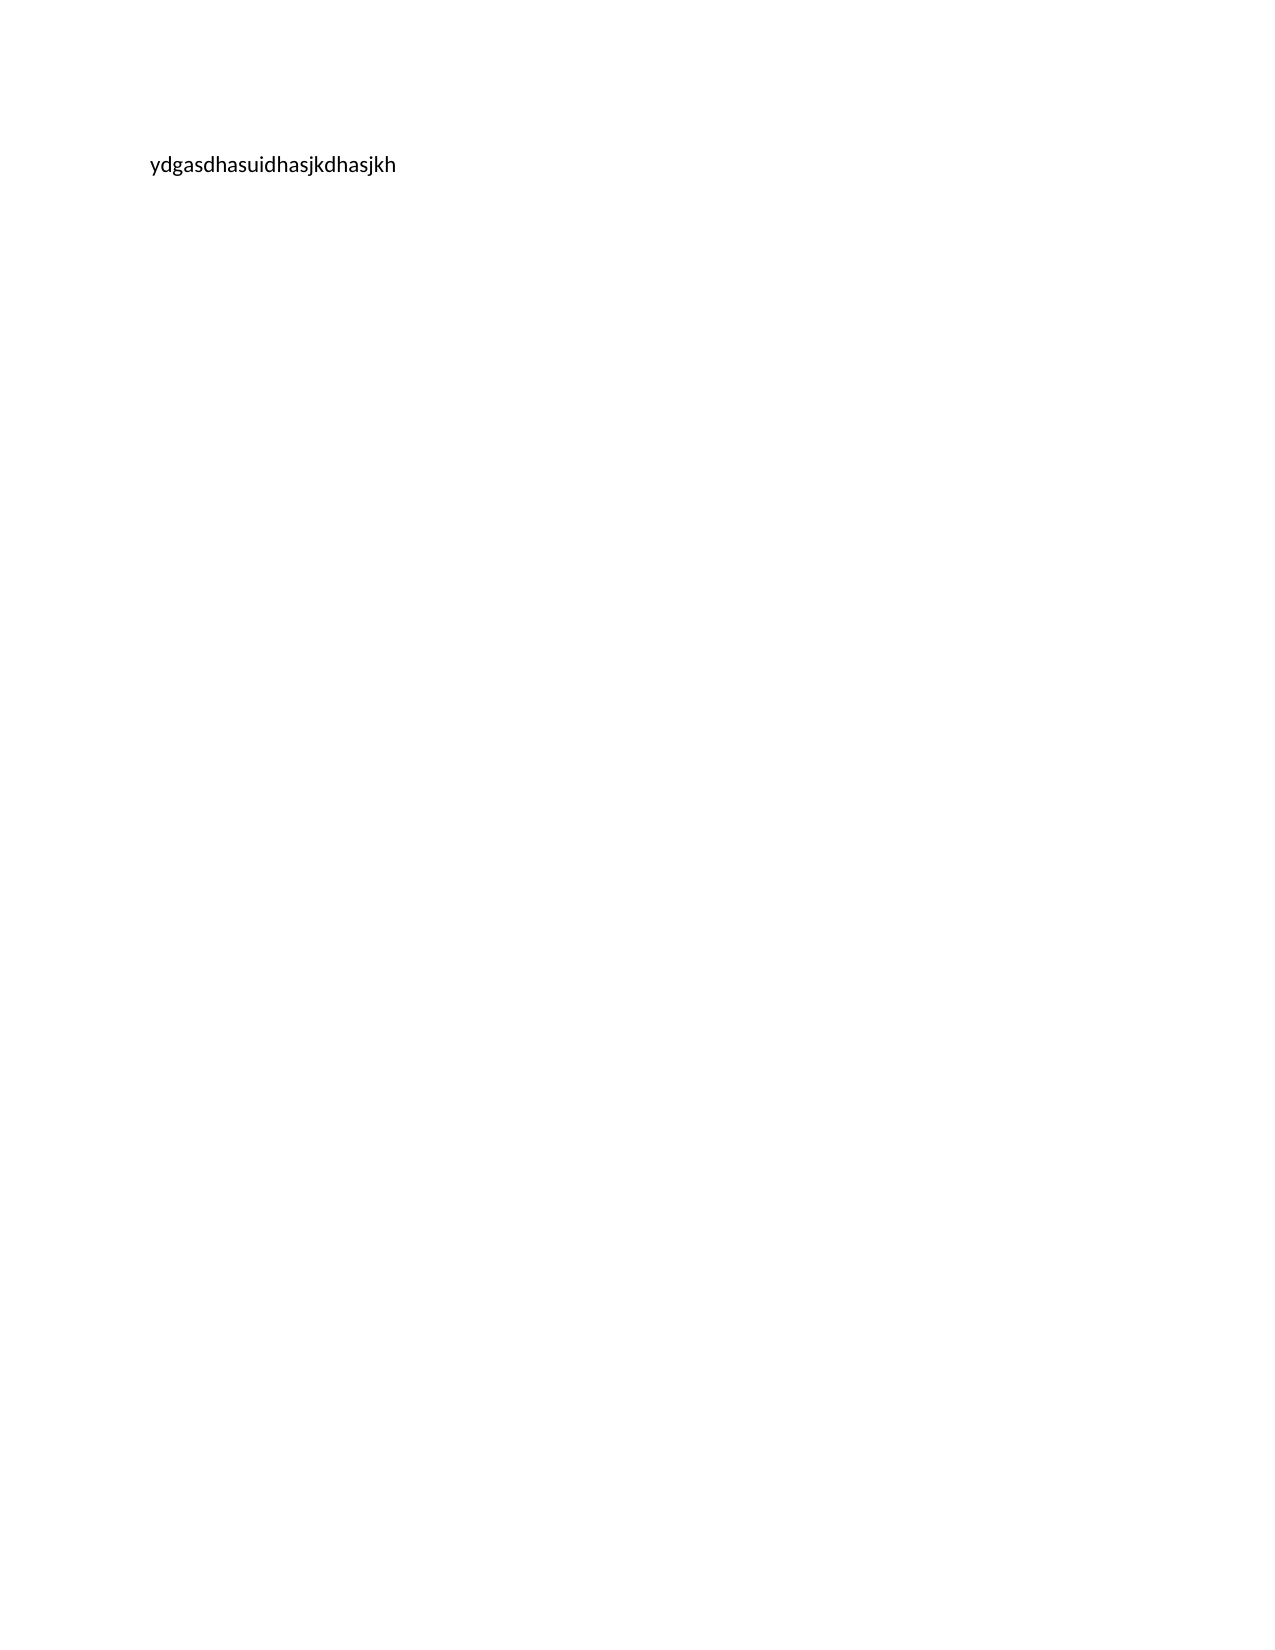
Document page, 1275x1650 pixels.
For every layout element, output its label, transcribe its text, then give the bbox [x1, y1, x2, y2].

text ydgasdhasuidhasjkdhasjkh [150, 150, 1125, 178]
